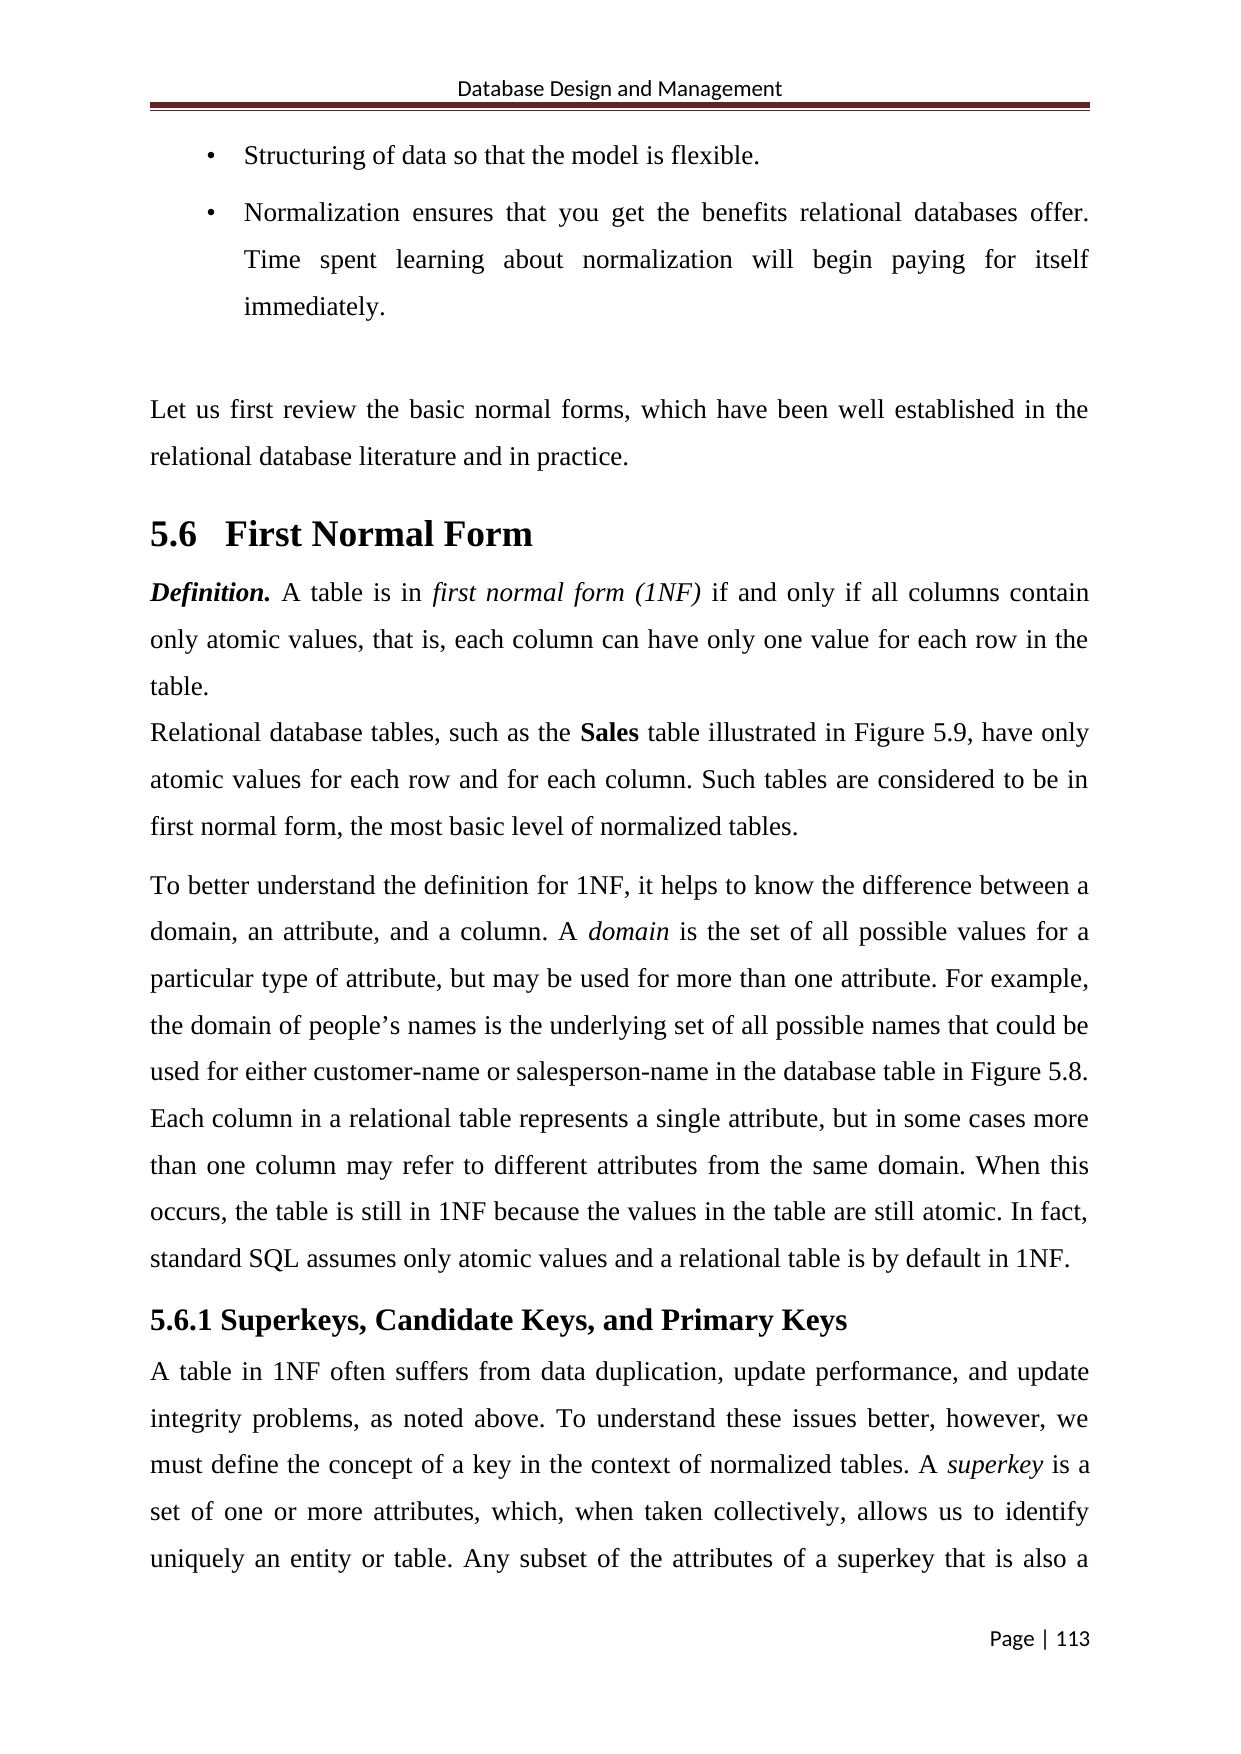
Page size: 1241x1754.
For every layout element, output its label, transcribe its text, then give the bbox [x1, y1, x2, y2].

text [150, 1355, 1090, 1573]
text Relational database tables, such as the Sales table illustrated in Figure 5.9, have only atomic values for each row and for each column. Such tables are considered to be in first normal form, the most basic level of normalized tables. [150, 716, 1090, 841]
list Structuring of data so that the model is flexible. [206, 139, 1090, 170]
text To better understand the definition for 1NF, it helps to know the difference between a domain, an attribute, and a column. A domain is the set of all possible values for a particular type of attribute, but may be used for more than one attribute. For example, the domain of people’s names is the underlying set of all possible names that could be used for either customer-name or salesperson-name in the database table in Figure 5.8. Each column in a relational table represents a single attribute, but in some cases more than one column may refer to different attributes from the same domain. When this occurs, the table is still in 1NF because the values in the table are still atomic. In fact, standard SQL assumes only atomic values and a relational table is by default in 1NF. [150, 869, 1090, 1273]
list Normalization ensures that you get the benefits relational databases offer. Time spent learning about normalization will begin paying for itself immediately. [206, 196, 1090, 321]
text Let us first review the basic normal forms, which have been well established in the relational database literature and in practice. [150, 393, 1090, 471]
text 5.6 First Normal Form [150, 512, 1090, 555]
text Definition. A table is in first normal form (1NF) if and only if all columns contain only atomic values, that is, each column can have only one value for each row in the table. [150, 576, 1090, 701]
text 5.6.1 Superkeys, Candidate Keys, and Primary Keys [150, 1301, 1090, 1337]
